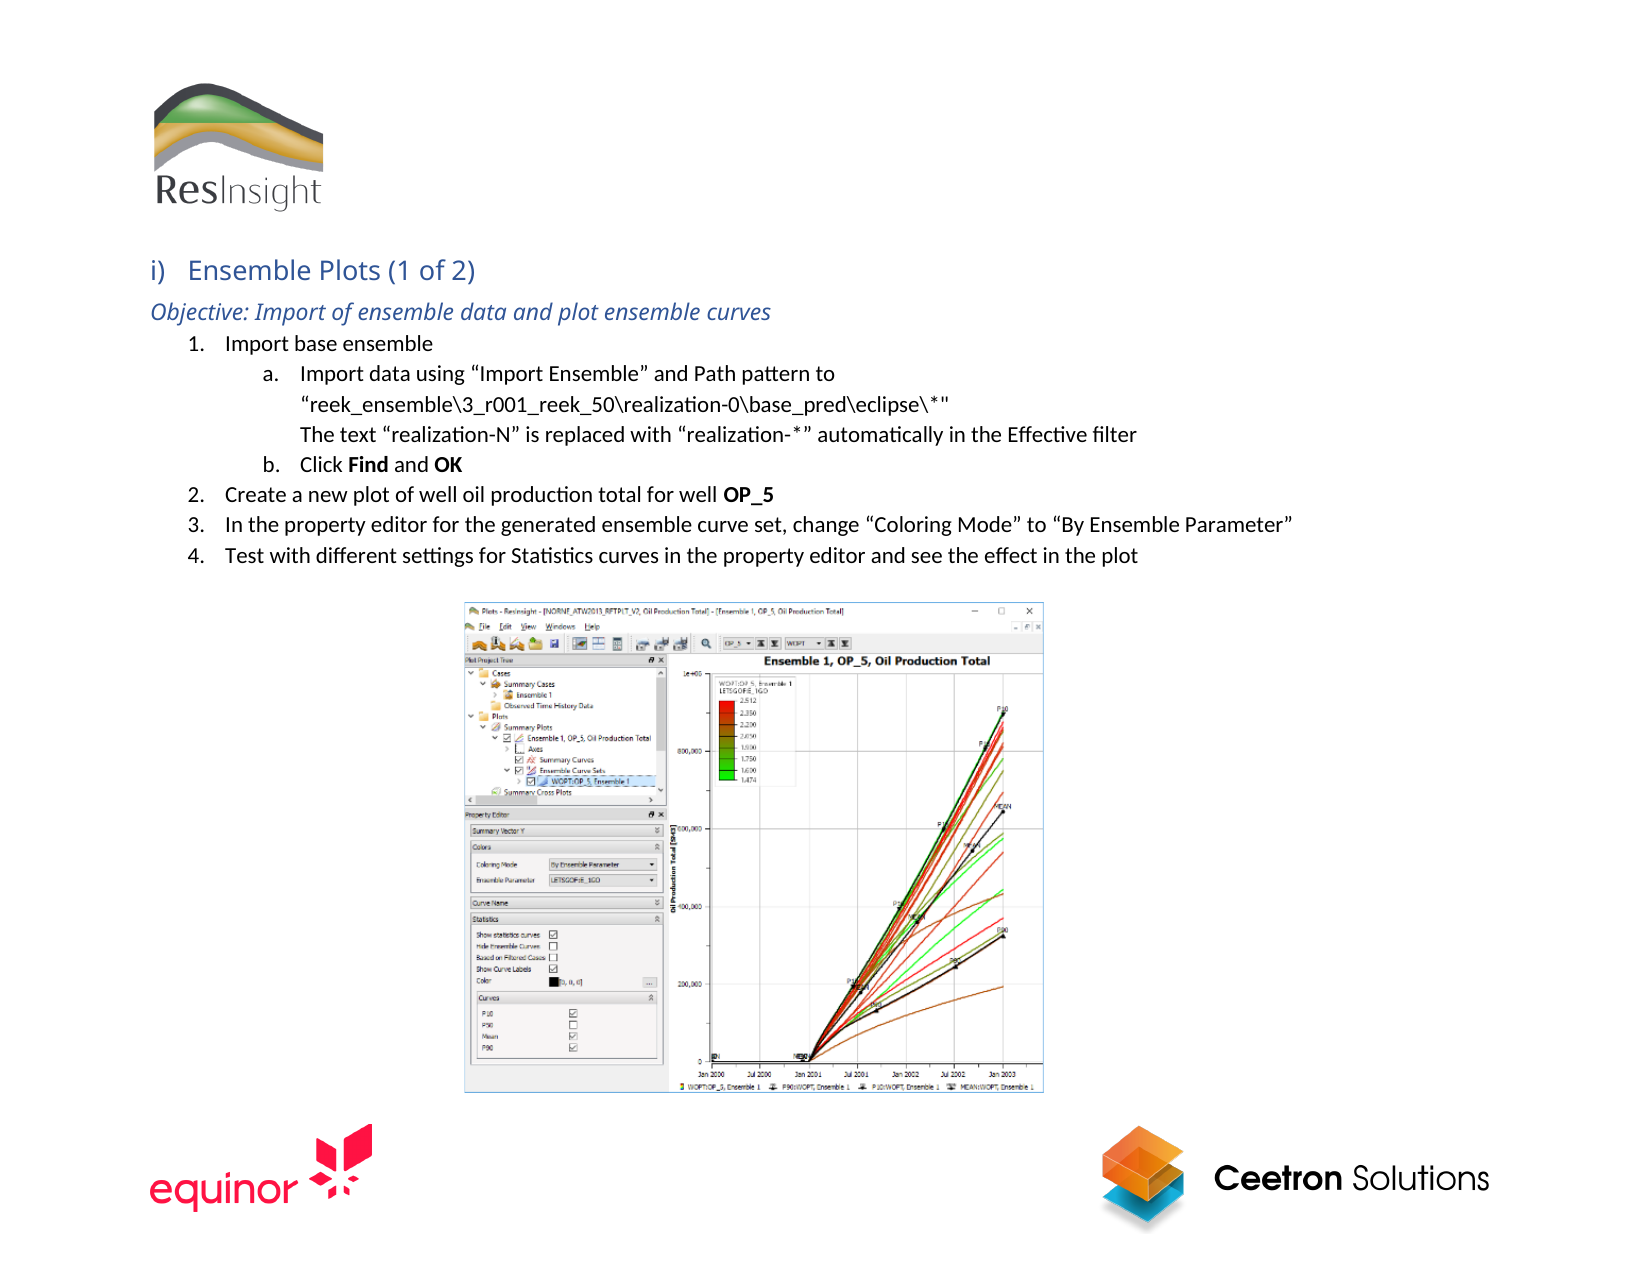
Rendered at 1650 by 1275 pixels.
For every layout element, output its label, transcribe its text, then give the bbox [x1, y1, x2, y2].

list Create a new plot of well oil production total for well OP_5 [187, 480, 1500, 508]
list In the property editor for the generated ensemble curve set, change “Coloring Mode” to “By Ensemble Parameter” [187, 511, 1500, 539]
list Import data using “Import Ensemble” and Path pattern to “reek_ensemble\3_r001_reek_50\realization-0\base_pred\eclipse\*" The text “realization-N” is replaced with “realization-*” automatically in the Effective filter [262, 359, 1500, 448]
subtitle Ensemble Plots (1 of 2) [150, 252, 1500, 288]
subtitle Objective: Import of ensemble data and plot ensemble curves [150, 296, 1500, 327]
list Click Find and OK [262, 450, 1500, 478]
picture [150, 1124, 372, 1212]
list Import base ensemble [187, 329, 1500, 357]
picture [150, 75, 325, 215]
picture [1087, 1123, 1500, 1234]
picture [464, 602, 1044, 1093]
list Test with different settings for Statistics curves in the property editor and see the effect in the plot [187, 541, 1500, 599]
